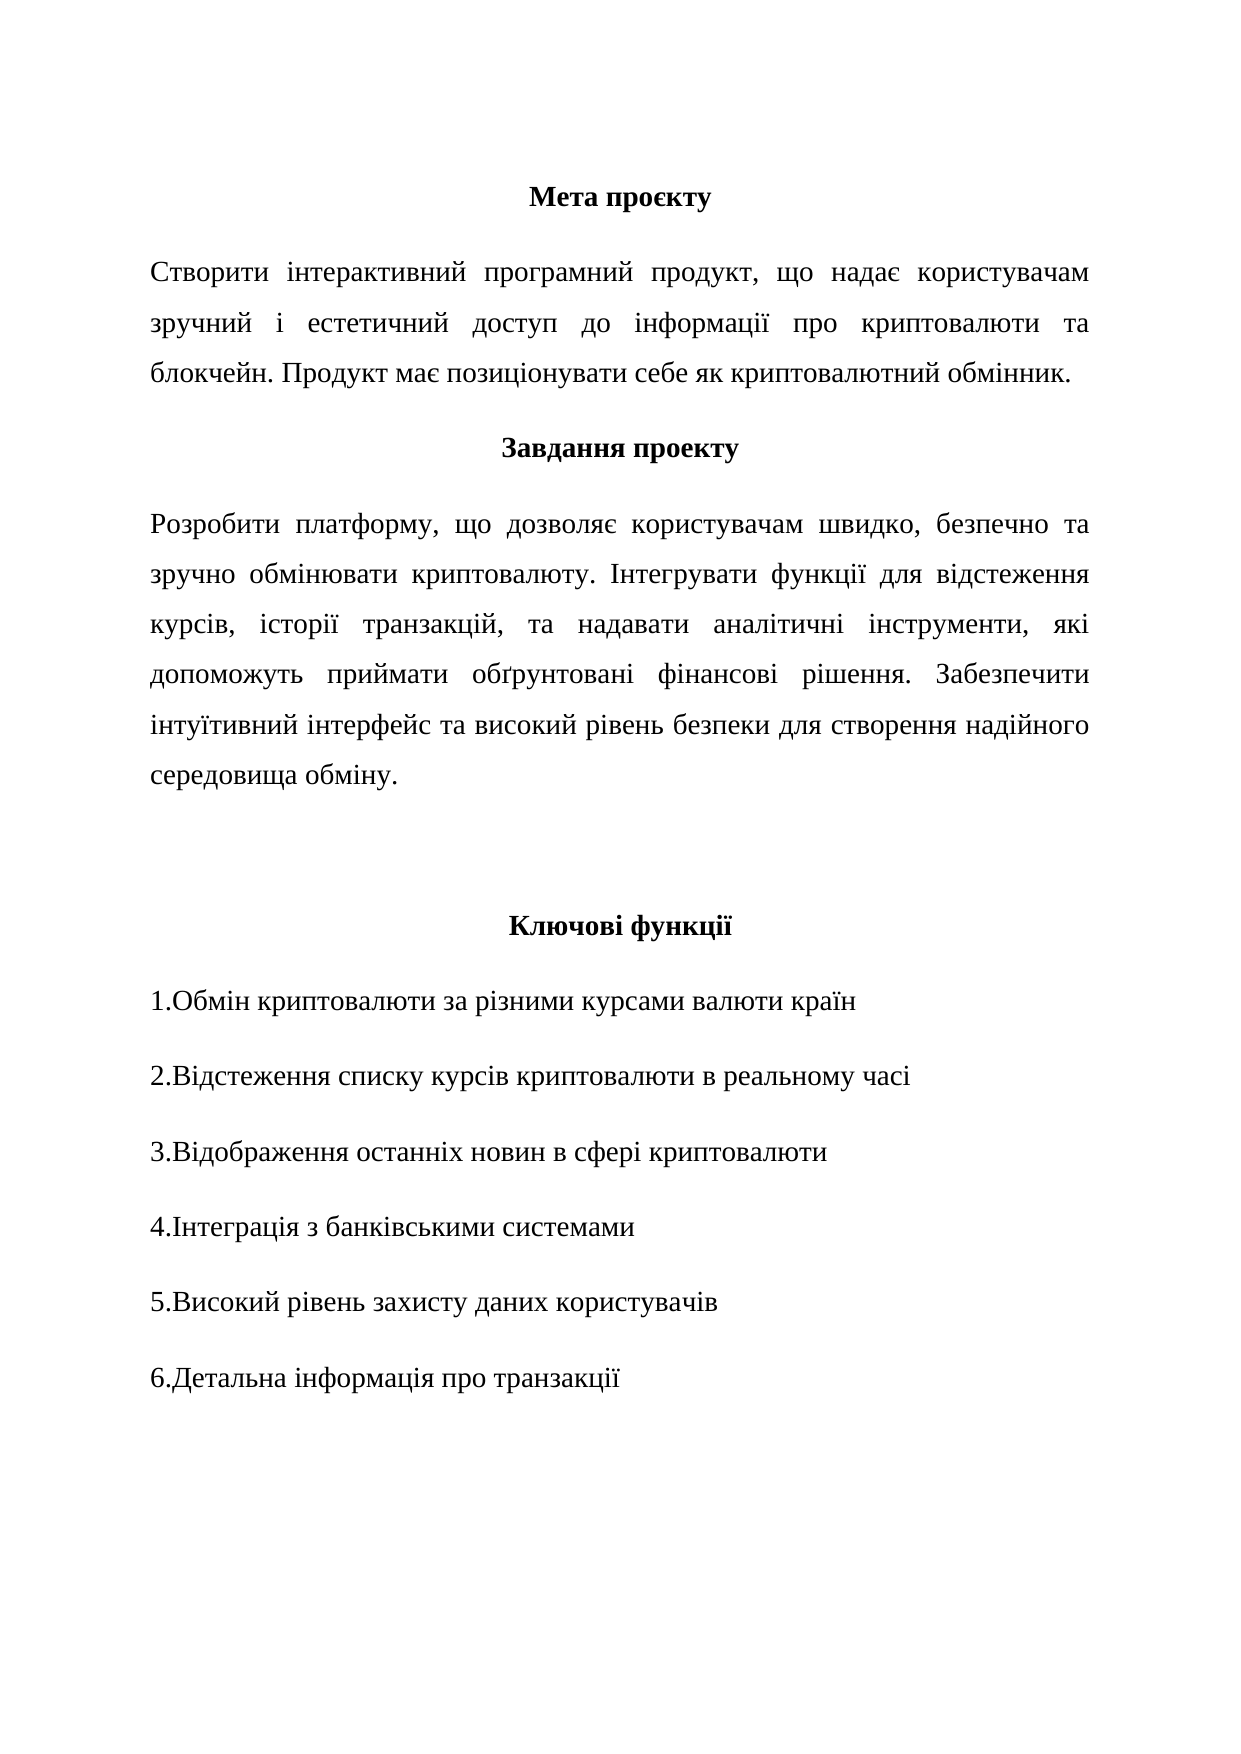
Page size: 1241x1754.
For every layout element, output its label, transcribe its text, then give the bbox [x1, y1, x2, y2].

text 6.Детальна інформація про транзакції [150, 1360, 1090, 1393]
text 5.Високий рівень захисту даних користувачів [150, 1284, 1090, 1318]
subtitle Мета проєкту [150, 179, 1090, 213]
text Розробити платформу, що дозволяє користувачам швидко, безпечно та зручно обмінювати криптовалюту. Інтегрувати функції для відстеження курсів, історії транзакцій, та надавати аналітичні інструменти, які допоможуть приймати обґрунтовані фінансові рішення. Забезпечити інтуїтивний інтерфейс та високий рівень безпеки для створення надійного середовища обміну. [150, 506, 1090, 791]
text 4.Інтеграція з банківськими системами [150, 1209, 1090, 1243]
subtitle Ключові функції [150, 908, 1090, 941]
text Створити інтерактивний програмний продукт, що надає користувачам зручний і естетичний доступ до інформації про криптовалюти та блокчейн. Продукт має позиціонувати себе як криптовалютний обмінник. [150, 254, 1090, 389]
text 3.Відображення останніх новин в сфері криптовалюти [150, 1134, 1090, 1167]
text 1.Обмін криптовалюти за різними курсами валюти країн [150, 983, 1090, 1017]
text 2.Відстеження списку курсів криптовалюти в реальному часі [150, 1058, 1090, 1092]
text Завдання проекту [150, 430, 1090, 464]
